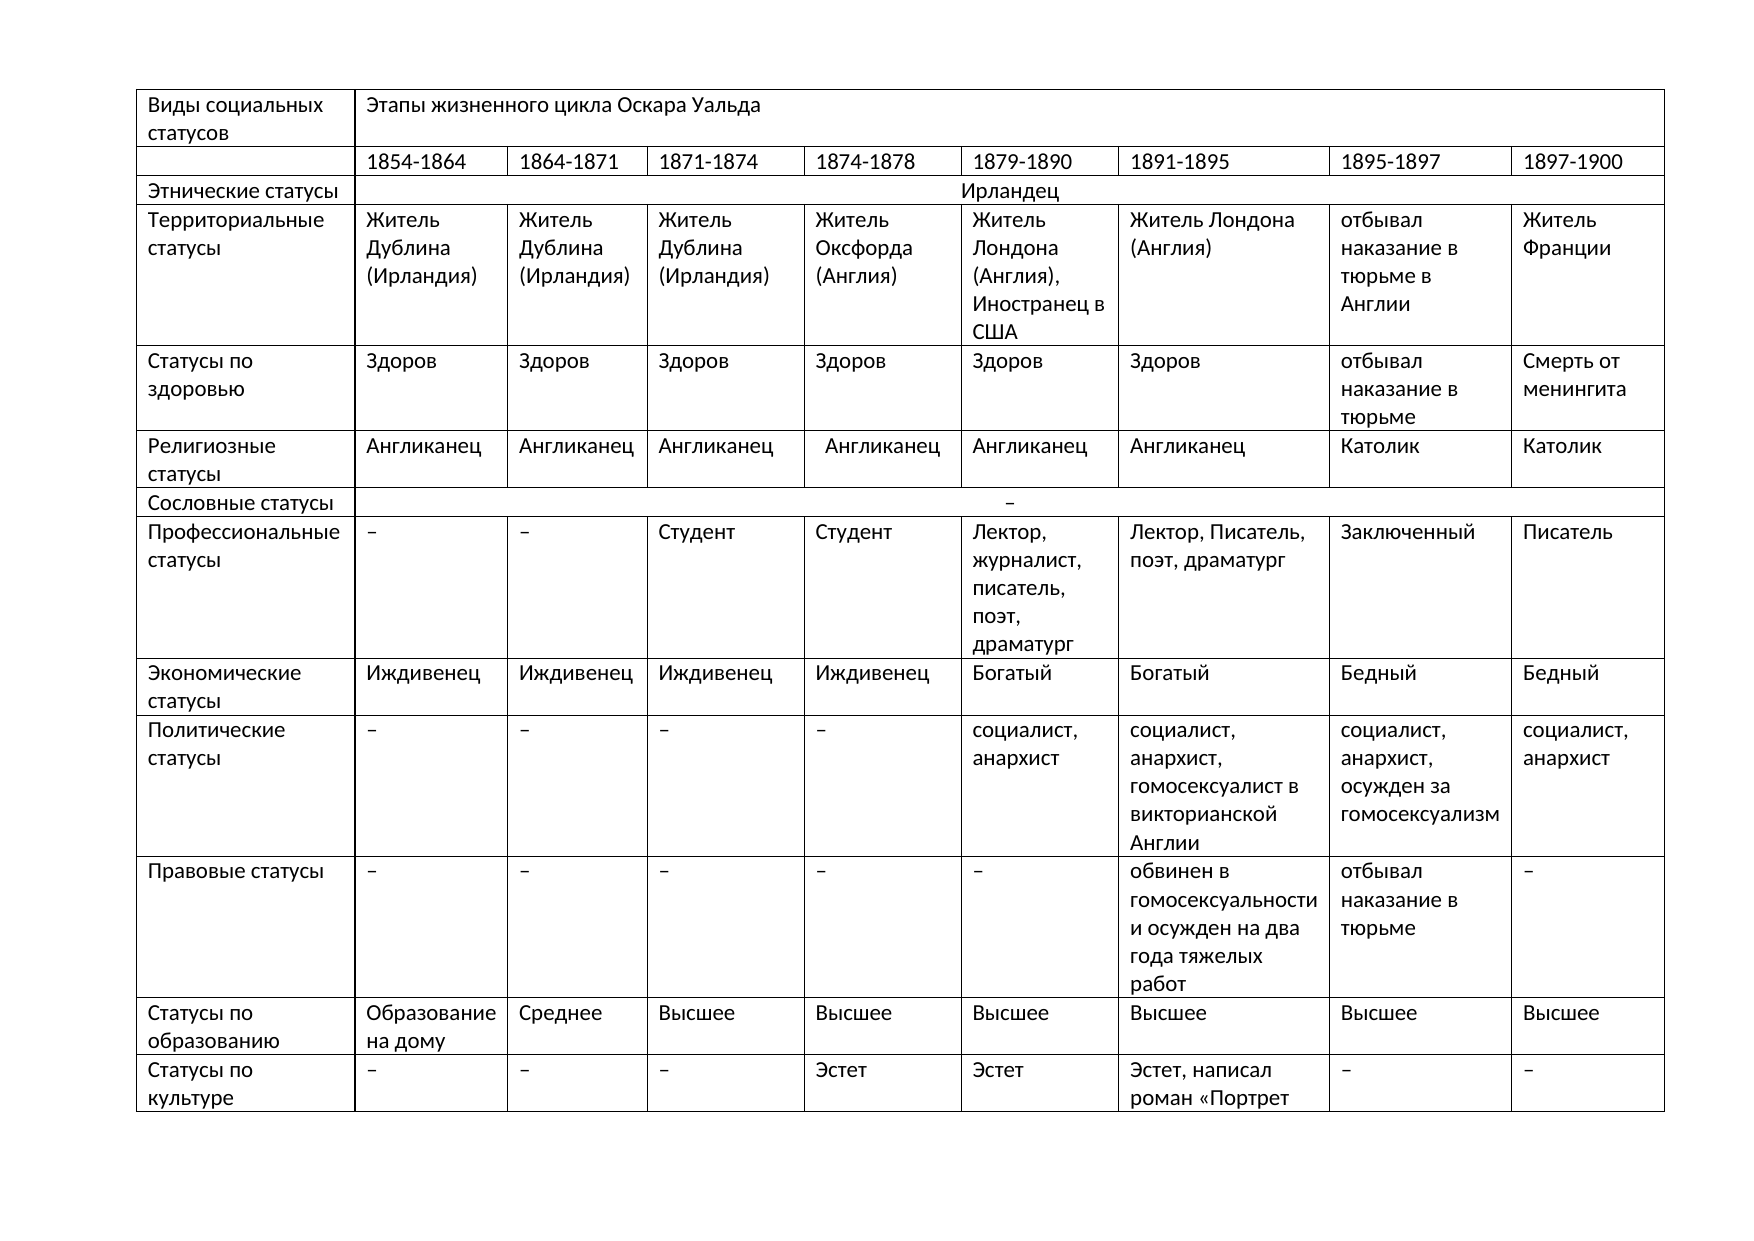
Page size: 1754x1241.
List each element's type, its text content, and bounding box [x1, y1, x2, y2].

table_cell Здоров [508, 346, 647, 430]
table_cell 1891-1895 [1119, 147, 1329, 175]
table_cell Лектор, Писатель, поэт, драматург [1119, 517, 1329, 657]
table_cell 1879-1890 [962, 147, 1118, 175]
table_cell – [648, 1055, 804, 1111]
table_cell – [648, 857, 804, 997]
table_cell Религиозные статусы [137, 431, 354, 487]
table_cell Студент [805, 517, 961, 657]
table_cell – [356, 517, 507, 657]
table_cell Здоров [648, 346, 804, 430]
table_cell Здоров [805, 346, 961, 430]
table_cell – [508, 1055, 647, 1111]
table_cell Политические статусы [137, 716, 354, 856]
table_cell обвинен в гомосексуальности и осужден на два года тяжелых работ [1119, 857, 1329, 997]
table_cell – [1330, 1055, 1511, 1111]
table_cell – [508, 716, 647, 856]
table_cell – [805, 857, 961, 997]
table_cell Богатый [1119, 659, 1329, 714]
table_cell социалист, анархист [1512, 716, 1664, 856]
table_cell Англиканец [648, 431, 804, 487]
table_cell Англиканец [508, 431, 647, 487]
table_cell Профессиональные статусы [137, 517, 354, 657]
table_cell Студент [648, 517, 804, 657]
table_cell Статусы по культуре [137, 1055, 354, 1111]
table_cell Житель Лондона (Англия), Иностранец в США [962, 205, 1118, 345]
table_cell Среднее [508, 998, 647, 1054]
table_cell Бедный [1330, 659, 1511, 714]
table_cell социалист, анархист [962, 716, 1118, 856]
table_cell Этнические статусы [137, 176, 354, 204]
table_cell – [962, 857, 1118, 997]
table_cell отбывал наказание в тюрьме [1330, 857, 1511, 997]
table_cell [137, 147, 354, 175]
table_header Этапы жизненного цикла Оскара Уальда [356, 90, 1664, 146]
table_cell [1119, 1055, 1329, 1111]
table_cell Англиканец [1119, 431, 1329, 487]
table_cell – [508, 517, 647, 657]
table_cell Высшее [1330, 998, 1511, 1054]
table_cell Житель Дублина (Ирландия) [356, 205, 507, 345]
table_cell Территориальные статусы [137, 205, 354, 345]
table_cell Эстет [805, 1055, 961, 1111]
table_cell Англиканец [962, 431, 1118, 487]
table_cell – [356, 716, 507, 856]
table_cell Житель Франции [1512, 205, 1664, 345]
table_cell 1854-1864 [356, 147, 507, 175]
table_cell Ирландец [356, 176, 1664, 204]
table_cell Житель Лондона (Англия) [1119, 205, 1329, 345]
table_cell – [805, 716, 961, 856]
table_cell – [356, 857, 507, 997]
table_cell – [356, 1055, 507, 1111]
table_cell Высшее [1512, 998, 1664, 1054]
table_cell Высшее [648, 998, 804, 1054]
table_cell Эстет [962, 1055, 1118, 1111]
table_cell Высшее [962, 998, 1118, 1054]
table_cell Католик [1512, 431, 1664, 487]
table_cell Иждивенец [648, 659, 804, 714]
table_cell 1897-1900 [1512, 147, 1664, 175]
table_cell Англиканец [356, 431, 507, 487]
table_cell Иждивенец [805, 659, 961, 714]
table_cell Образование на дому [356, 998, 507, 1054]
table_cell – [356, 488, 1664, 516]
table_cell 1864-1871 [508, 147, 647, 175]
table_cell Англиканец [805, 431, 961, 487]
table_cell Писатель [1512, 517, 1664, 657]
table_cell Правовые статусы [137, 857, 354, 997]
table_cell Высшее [805, 998, 961, 1054]
table_cell Богатый [962, 659, 1118, 714]
table_cell Смерть от менингита [1512, 346, 1664, 430]
table_cell Статусы по здоровью [137, 346, 354, 430]
table_cell Лектор, журналист, писатель, поэт, драматург [962, 517, 1118, 657]
table_cell – [508, 857, 647, 997]
table_cell Католик [1330, 431, 1511, 487]
table_cell социалист, анархист, осужден за гомосексуализм [1330, 716, 1511, 856]
table_cell отбывал наказание в тюрьме [1330, 346, 1511, 430]
table_cell социалист, анархист, гомосексуалист в викторианской Англии [1119, 716, 1329, 856]
table_cell – [1512, 857, 1664, 997]
table_cell 1871-1874 [648, 147, 804, 175]
table_cell – [1512, 1055, 1664, 1111]
table_cell Житель Дублина (Ирландия) [648, 205, 804, 345]
table_cell Житель Оксфорда (Англия) [805, 205, 961, 345]
table_cell Здоров [356, 346, 507, 430]
table_cell Иждивенец [356, 659, 507, 714]
table_cell – [648, 716, 804, 856]
table_cell Сословные статусы [137, 488, 354, 516]
table_cell Житель Дублина (Ирландия) [508, 205, 647, 345]
table_header Виды социальных статусов [137, 90, 354, 146]
table_cell Высшее [1119, 998, 1329, 1054]
table_cell Заключенный [1330, 517, 1511, 657]
table_cell 1895-1897 [1330, 147, 1511, 175]
table_cell Здоров [962, 346, 1118, 430]
table_cell Здоров [1119, 346, 1329, 430]
table_cell Статусы по образованию [137, 998, 354, 1054]
table_cell 1874-1878 [805, 147, 961, 175]
table_cell Экономические статусы [137, 659, 354, 714]
table_cell Иждивенец [508, 659, 647, 714]
table_cell отбывал наказание в тюрьме в Англии [1330, 205, 1511, 345]
table_cell Бедный [1512, 659, 1664, 714]
